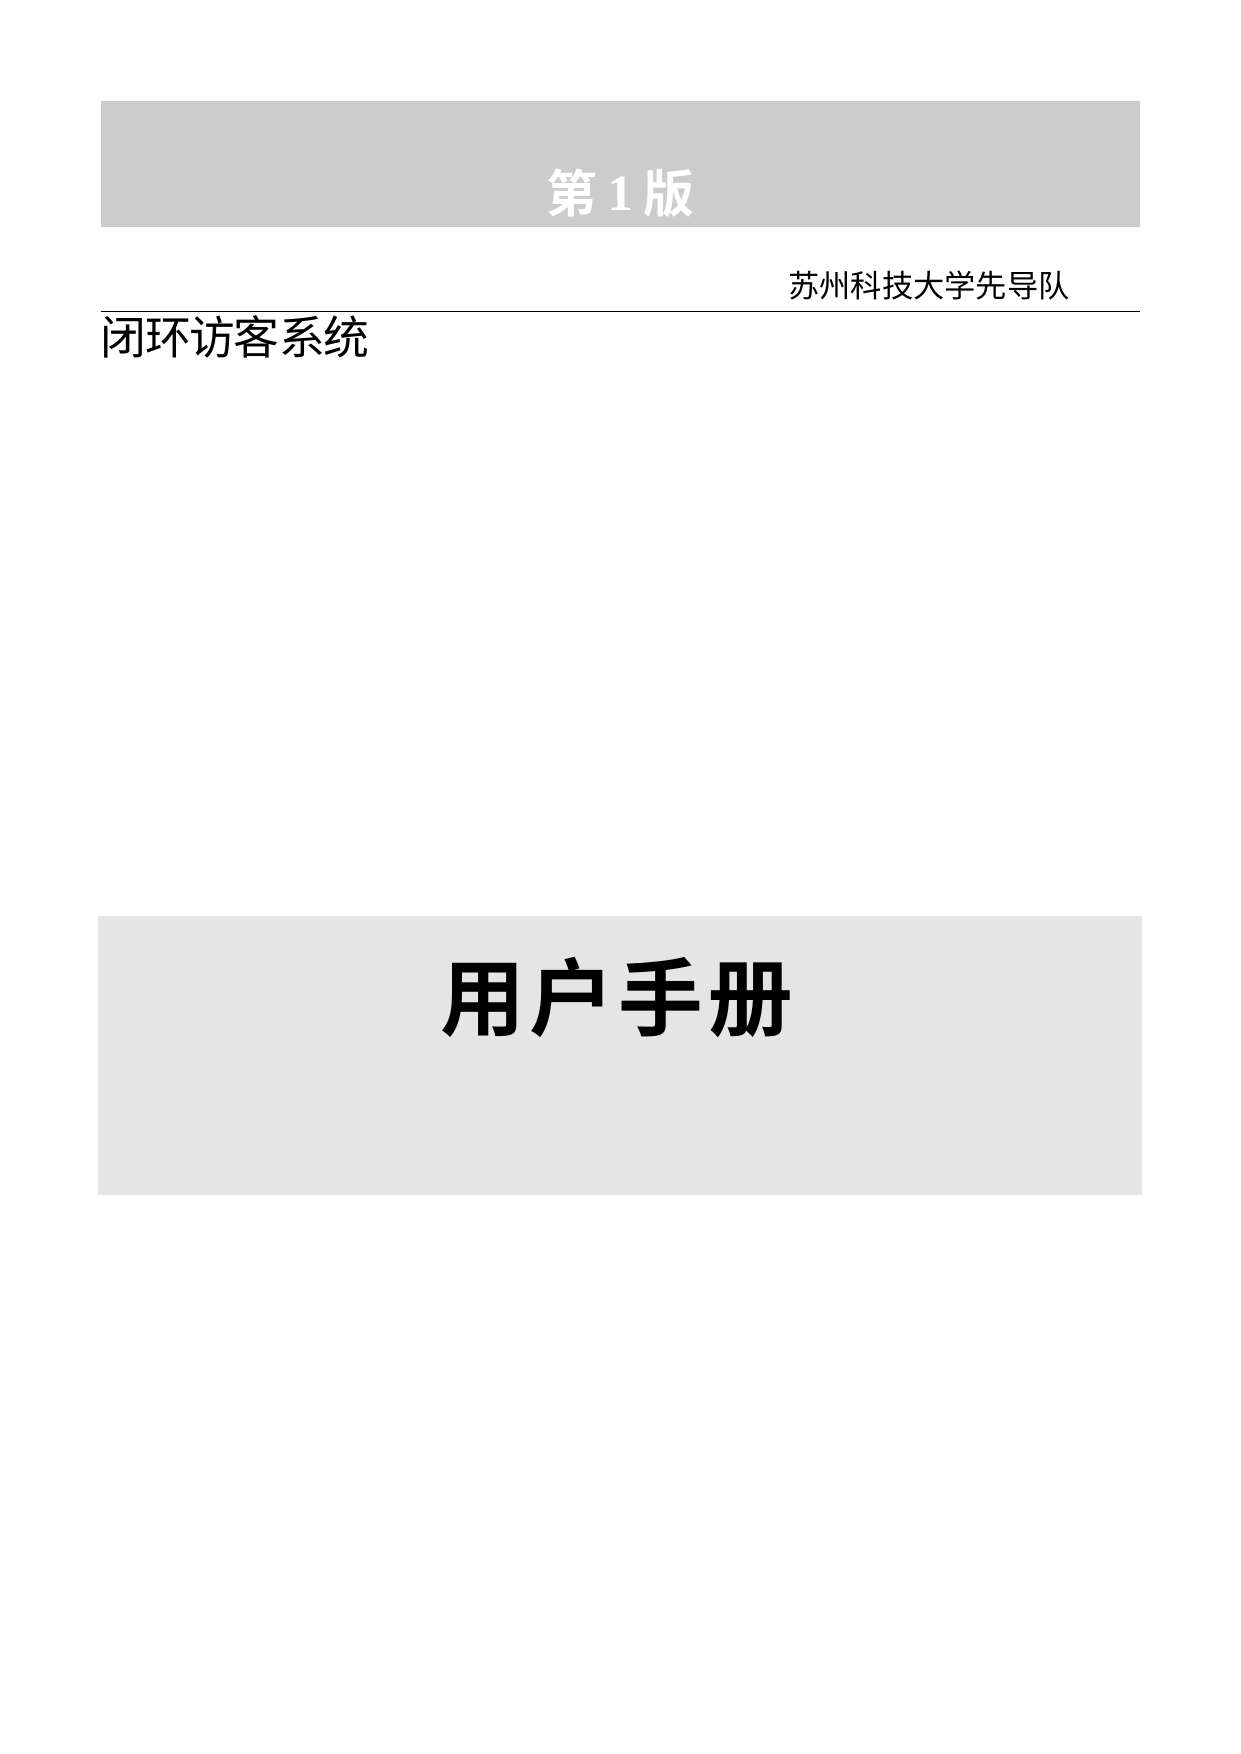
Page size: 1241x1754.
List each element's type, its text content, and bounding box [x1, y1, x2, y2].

text 第1版 [101, 101, 1140, 227]
text 苏州科技大学先导队 [101, 271, 1140, 304]
text 闭环访客系统 [101, 312, 1140, 364]
text 用 户 手 册 [98, 916, 1142, 1195]
